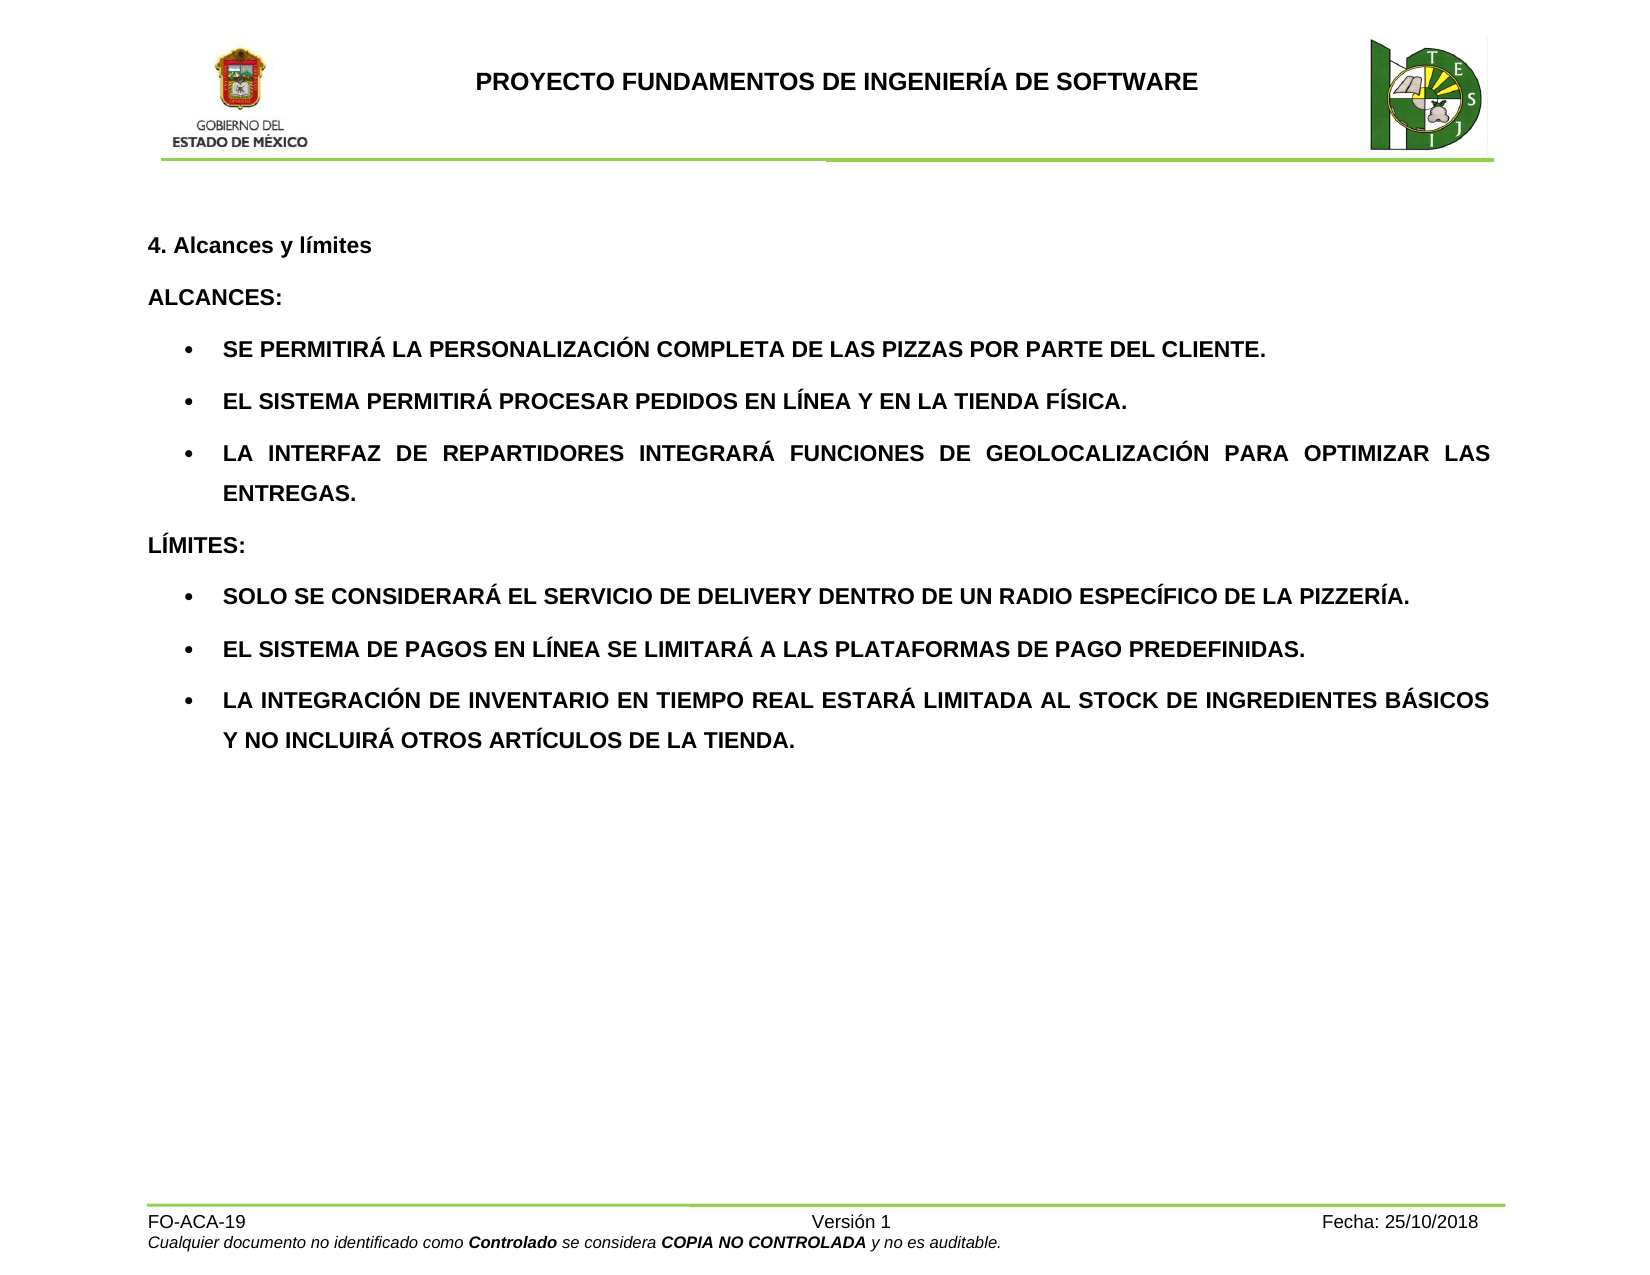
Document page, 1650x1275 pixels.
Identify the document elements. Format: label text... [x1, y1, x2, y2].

title La interfaz de repartidores integrará funciones de geolocalización para optimizar las entregas. [185, 440, 1491, 506]
title 4. Alcances y límites [148, 232, 1491, 258]
title El sistema permitirá procesar pedidos en línea y en la tienda física. [185, 388, 1491, 414]
title El sistema de pagos en línea se limitará a las plataformas de pago predefinidas. [185, 636, 1491, 662]
title La integración de inventario en tiempo real estará limitada al stock de ingredientes básicos y no incluirá otros artículos de la tienda. [185, 687, 1491, 753]
picture [1368, 37, 1488, 156]
title Solo se considerará el servicio de delivery dentro de un radio específico de la pizzería. [185, 583, 1491, 610]
picture [164, 37, 310, 156]
title Alcances: [148, 284, 1491, 311]
title Se permitirá la personalización completa de las pizzas por parte del cliente. [185, 336, 1491, 362]
title Límites: [148, 532, 1491, 558]
